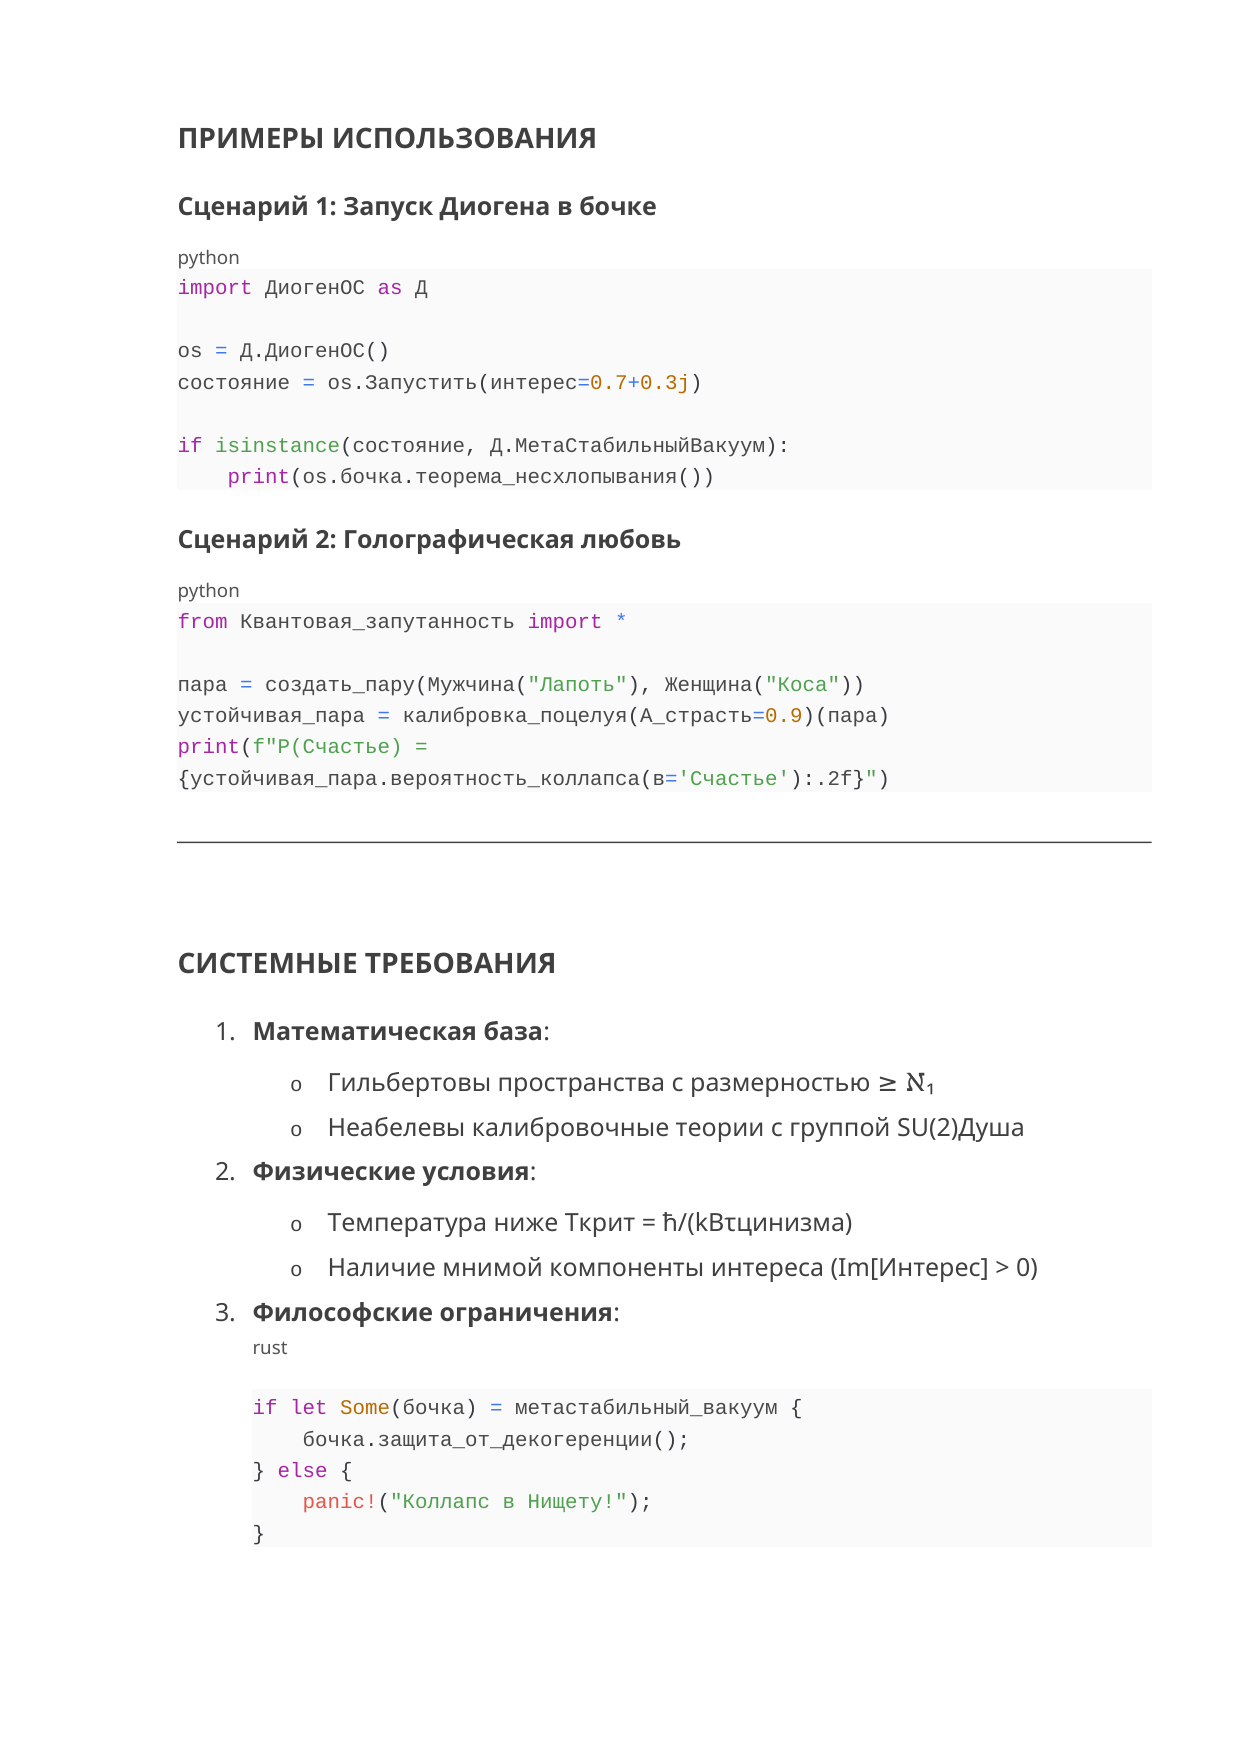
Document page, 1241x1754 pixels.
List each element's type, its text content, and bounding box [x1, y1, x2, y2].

text бочка.защита_от_декогеренции(); [252, 1421, 1152, 1452]
text Сценарий 2: Голографическая любовь [177, 511, 1152, 556]
list Наличие мнимой компоненты интереса (Im[Интерес] > 0) [290, 1239, 1152, 1284]
list Неабелевы калибровочные теории с группой SU(2)Душа [290, 1099, 1152, 1143]
text устойчивая_пара = калибровка_поцелуя(A_страсть=0.9)(пара) [177, 697, 1152, 729]
text } [252, 1515, 1152, 1547]
text состояние = os.Запустить(интерес=0.7+0.3j) [177, 364, 1152, 395]
text panic!("Коллапс в Нищету!"); [252, 1484, 1152, 1515]
text пара = создать_пару(Мужчина("Лапоть"), Женщина("Коса")) [177, 666, 1152, 697]
list Философские ограничения: [215, 1284, 1152, 1328]
text print(f"P(Счастье) = {устойчивая_пара.вероятность_коллапса(в='Счастье'):.2f}") [177, 729, 1152, 792]
text os = Д.ДиогенОС() [177, 332, 1152, 364]
text python [177, 577, 1152, 603]
text ПРИМЕРЫ ИСПОЛЬЗОВАНИЯ [177, 118, 1152, 156]
list Физические условия: [215, 1143, 1152, 1188]
text СИСТЕМНЫЕ ТРЕБОВАНИЯ [177, 943, 1152, 982]
text if isinstance(состояние, Д.МетаСтабильныйВакуум): [177, 427, 1152, 458]
list Математическая база: [215, 1003, 1152, 1048]
text import ДиогенОС as Д [177, 269, 1152, 301]
list Температура ниже Tкрит = ħ/(kBτцинизма) [290, 1194, 1152, 1239]
text } else { [252, 1452, 1152, 1484]
text print(os.бочка.теорема_несхлопывания()) [177, 458, 1152, 490]
text Сценарий 1: Запуск Диогена в бочке [177, 178, 1152, 223]
text if let Some(бочка) = метастабильный_вакуум { [252, 1389, 1152, 1421]
text from Квантовая_запутанность import * [177, 603, 1152, 634]
text python [177, 244, 1152, 269]
list Гильбертовы пространства с размерностью ≥ ℵ₁ [290, 1054, 1152, 1099]
text rust [252, 1335, 1152, 1360]
